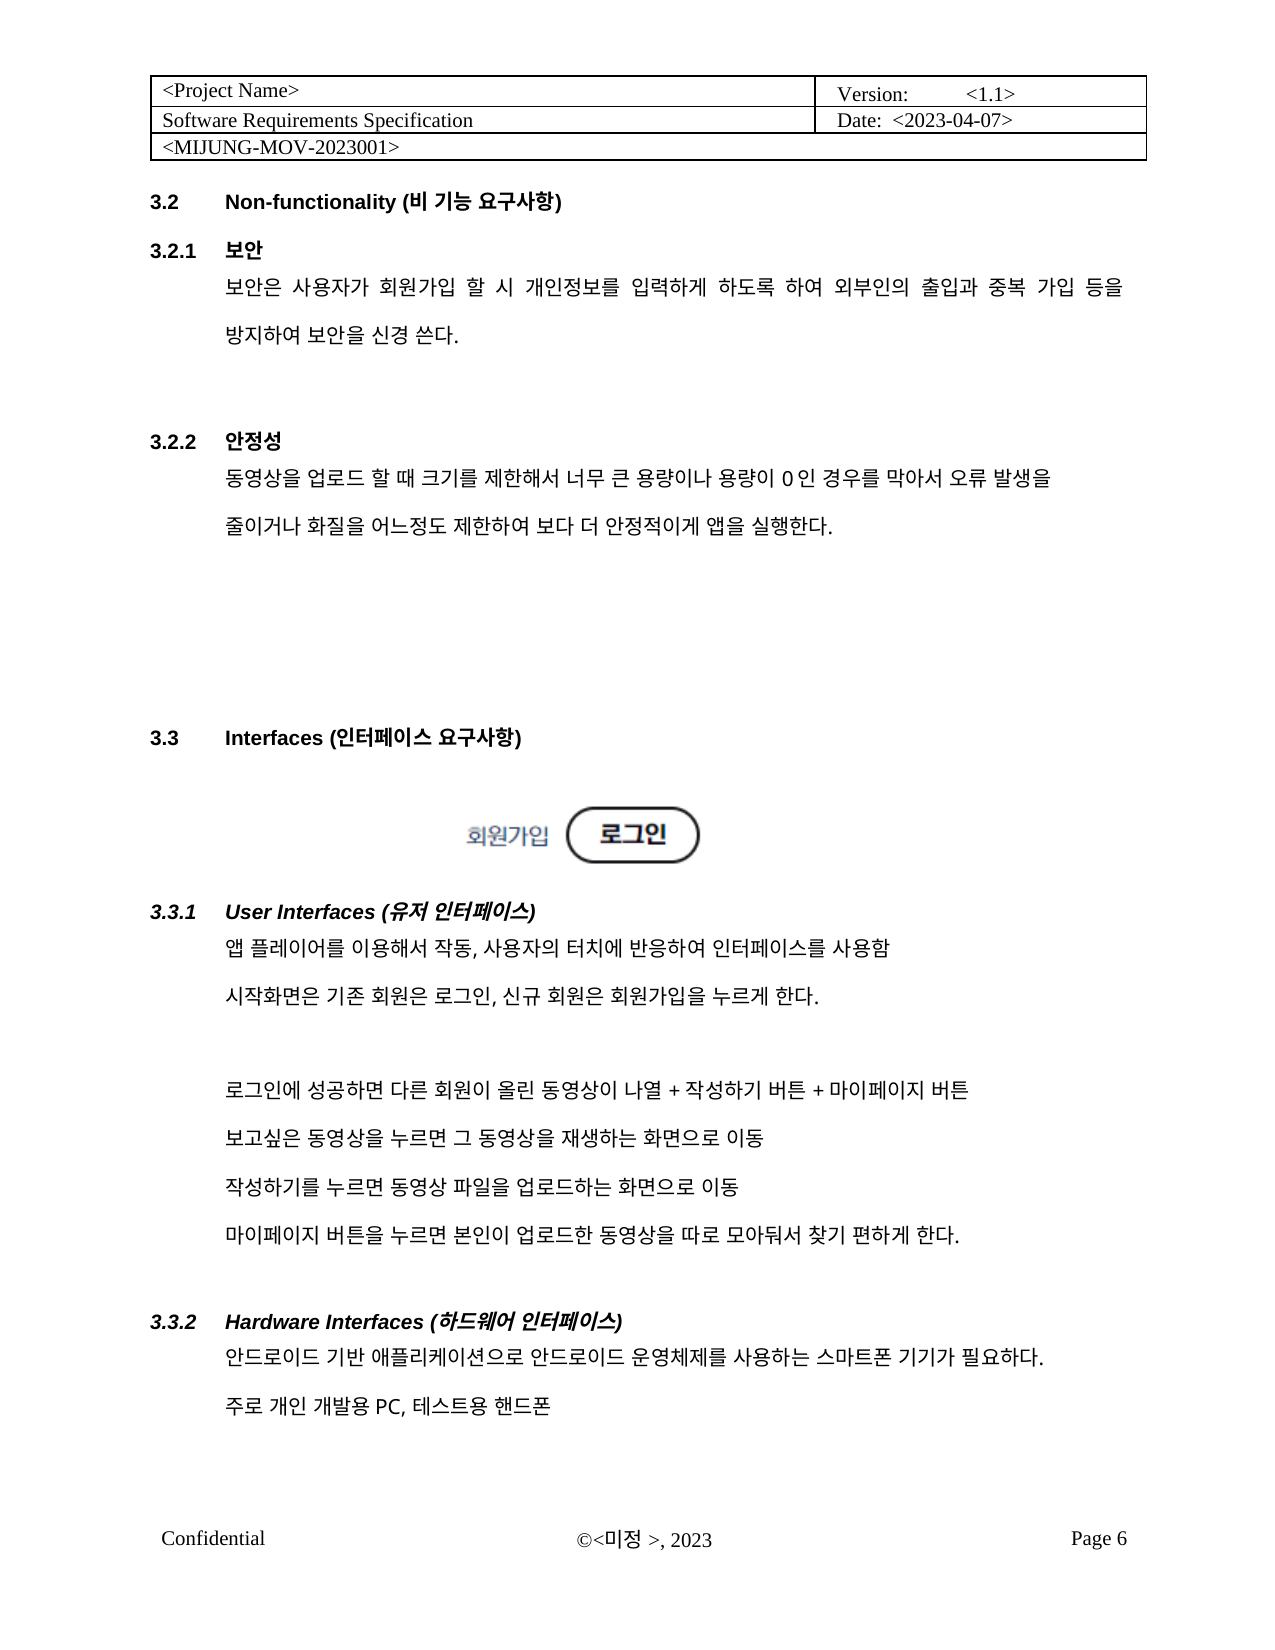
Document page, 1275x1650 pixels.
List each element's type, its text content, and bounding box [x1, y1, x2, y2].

subtitle Hardware Interfaces (하드웨어 인터페이스) [150, 1305, 1125, 1335]
subtitle 안정성 [150, 426, 1125, 456]
text 보안은 사용자가 회원가입 할 시 개인정보를 입력하게 하도록 하여 외부인의 출입과 중복 가입 등을 방지하여 보안을 신경 쓴다. [225, 271, 1125, 349]
text 마이페이지 버튼을 누르면 본인이 업로드한 동영상을 따로 모아둬서 찾기 편하게 한다. [150, 1219, 1125, 1249]
subtitle Non-functionality (비 기능 요구사항) [150, 185, 1125, 216]
text 줄이거나 화질을 어느정도 제한하여 보다 더 안정적이게 앱을 실행한다. [225, 511, 1125, 541]
subtitle 보안 [150, 234, 1125, 264]
text 보고싶은 동영상을 누르면 그 동영상을 재생하는 화면으로 이동 [150, 1122, 1125, 1153]
text 로그인에 성공하면 다른 회원이 올린 동영상이 나열 + 작성하기 버튼 + 마이페이지 버튼 [150, 1074, 1125, 1104]
text 앱 플레이어를 이용해서 작동, 사용자의 터치에 반응하여 인터페이스를 사용함 [150, 932, 1125, 962]
text 안드로이드 기반 애플리케이션으로 안드로이드 운영체제를 사용하는 스마트폰 기기가 필요하다. [150, 1342, 1125, 1372]
text 작성하기를 누르면 동영상 파일을 업로드하는 화면으로 이동 [150, 1171, 1125, 1201]
subtitle Interfaces (인터페이스 요구사항) [150, 721, 1125, 752]
picture [434, 788, 726, 878]
text 동영상을 업로드 할 때 크기를 제한해서 너무 큰 용량이나 용량이 0인 경우를 막아서 오류 발생을 [225, 462, 1125, 492]
subtitle User Interfaces (유저 인터페이스) [150, 770, 1125, 926]
text 주로 개인 개발용PC, 테스트용 핸드폰 [150, 1390, 1125, 1420]
text 시작화면은 기존 회원은 로그인, 신규 회원은 회원가입을 누르게 한다. [150, 980, 1125, 1011]
